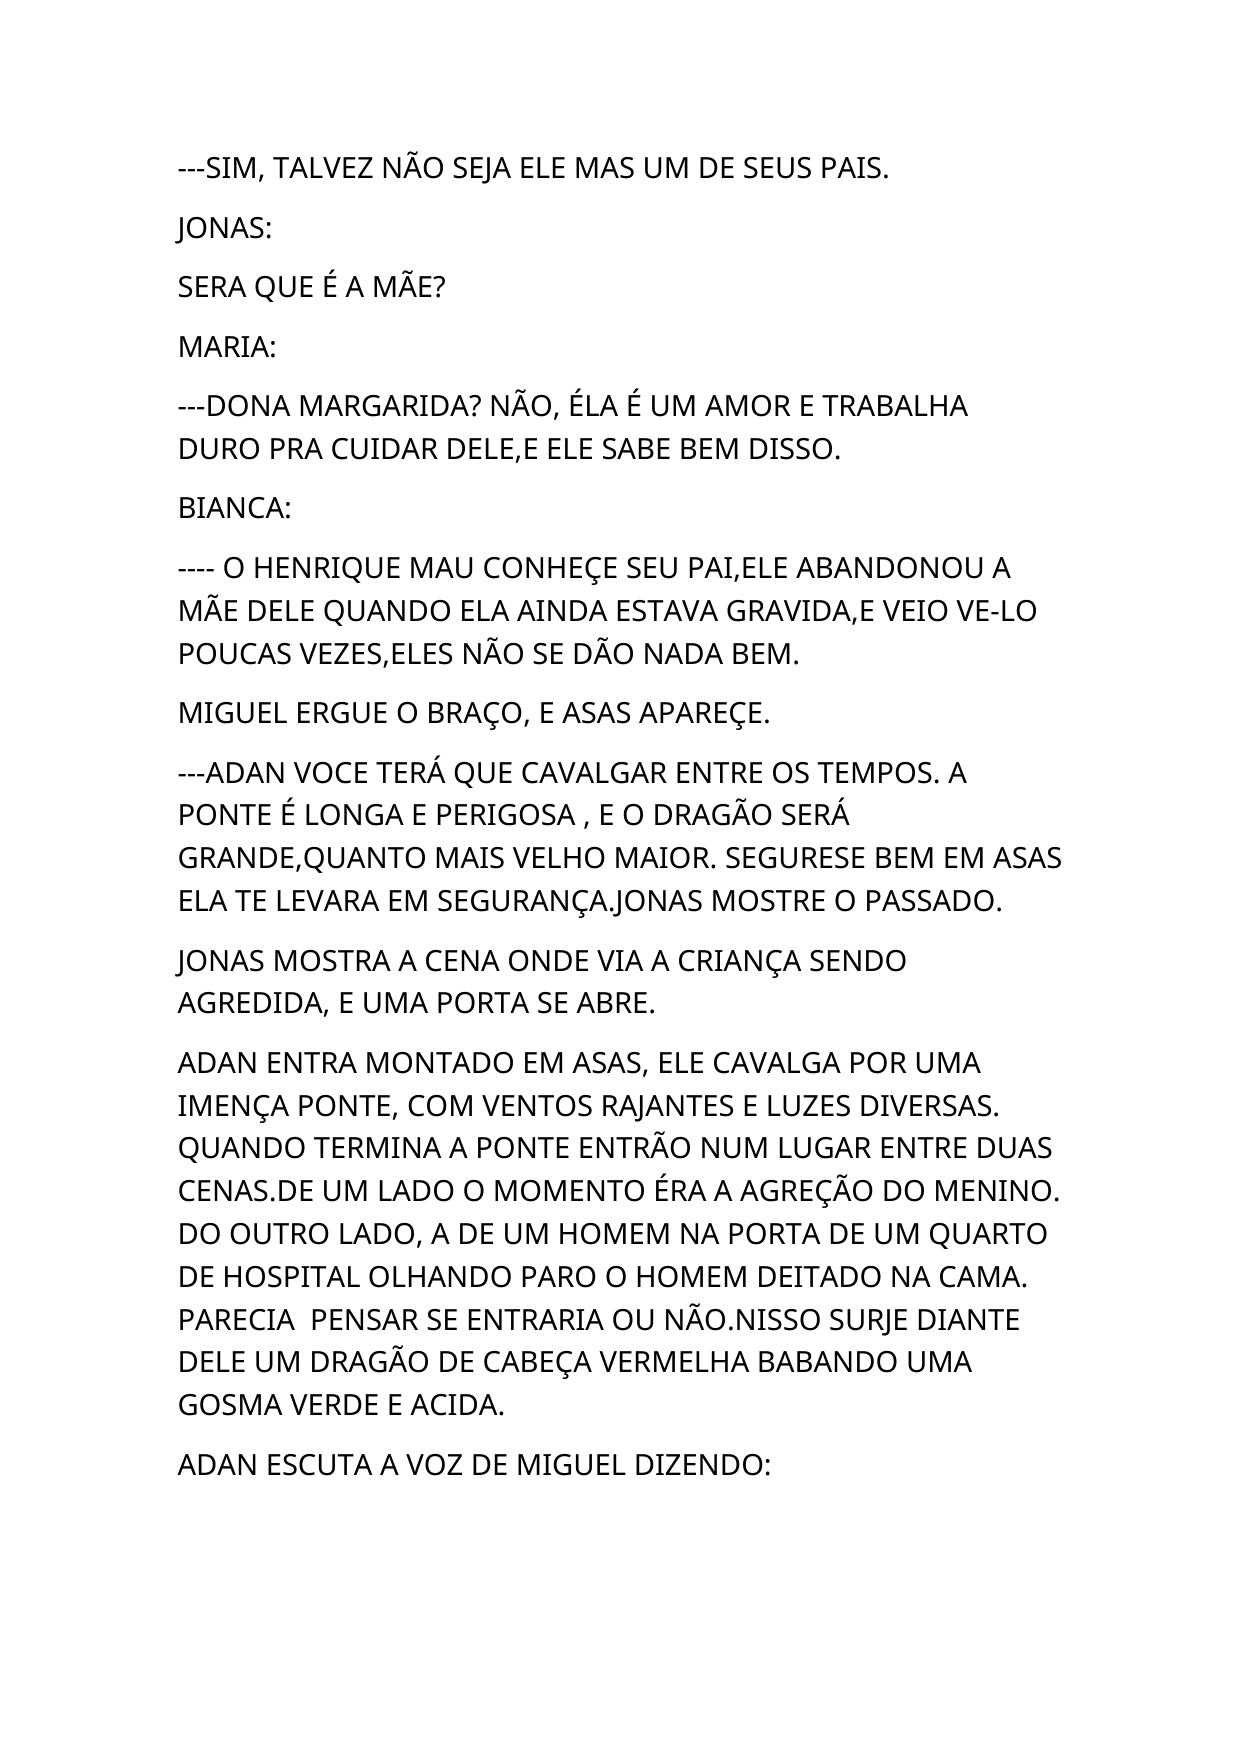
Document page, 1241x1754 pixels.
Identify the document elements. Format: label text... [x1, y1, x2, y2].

text MARIA: [177, 326, 1063, 366]
text ---DONA MARGARIDA? NÃO, ÉLA É UM AMOR E TRABALHA DURO PRA CUIDAR DELE,E ELE SABE BEM DISSO. [177, 386, 1063, 468]
text JONAS MOSTRA A CENA ONDE VIA A CRIANÇA SENDO AGREDIDA, E UMA PORTA SE ABRE. [177, 940, 1063, 1022]
text MIGUEL ERGUE O BRAÇO, E ASAS APAREÇE. [177, 692, 1063, 732]
text SERA QUE É A MÃE? [177, 267, 1063, 306]
text JONAS: [177, 207, 1063, 247]
text ---ADAN VOCE TERÁ QUE CAVALGAR ENTRE OS TEMPOS. A PONTE É LONGA E PERIGOSA , E O DRAGÃO SERÁ GRANDE,QUANTO MAIS VELHO MAIOR. SEGURESE BEM EM ASAS ELA TE LEVARA EM SEGURANÇA.JONAS MOSTRE O PASSADO. [177, 752, 1063, 920]
text ---- O HENRIQUE MAU CONHEÇE SEU PAI,ELE ABANDONOU A MÃE DELE QUANDO ELA AINDA ESTAVA GRAVIDA,E VEIO VE-LO POUCAS VEZES,ELES NÃO SE DÃO NADA BEM. [177, 547, 1063, 673]
text ADAN ENTRA MONTADO EM ASAS, ELE CAVALGA POR UMA IMENÇA PONTE, COM VENTOS RAJANTES E LUZES DIVERSAS. QUANDO TERMINA A PONTE ENTRÃO NUM LUGAR ENTRE DUAS CENAS.DE UM LADO O MOMENTO ÉRA A AGREÇÃO DO MENINO. DO OUTRO LADO, A DE UM HOMEM NA PORTA DE UM QUARTO DE HOSPITAL OLHANDO PARO O HOMEM DEITADO NA CAMA. PARECIA PENSAR SE ENTRARIA OU NÃO.NISSO SURJE DIANTE DELE UM DRAGÃO DE CABEÇA VERMELHA BABANDO UMA GOSMA VERDE E ACIDA. [177, 1042, 1063, 1424]
text BIANCA: [177, 488, 1063, 527]
text ---SIM, TALVEZ NÃO SEJA ELE MAS UM DE SEUS PAIS. [177, 148, 1063, 187]
text ADAN ESCUTA A VOZ DE MIGUEL DIZENDO: [177, 1444, 1063, 1484]
